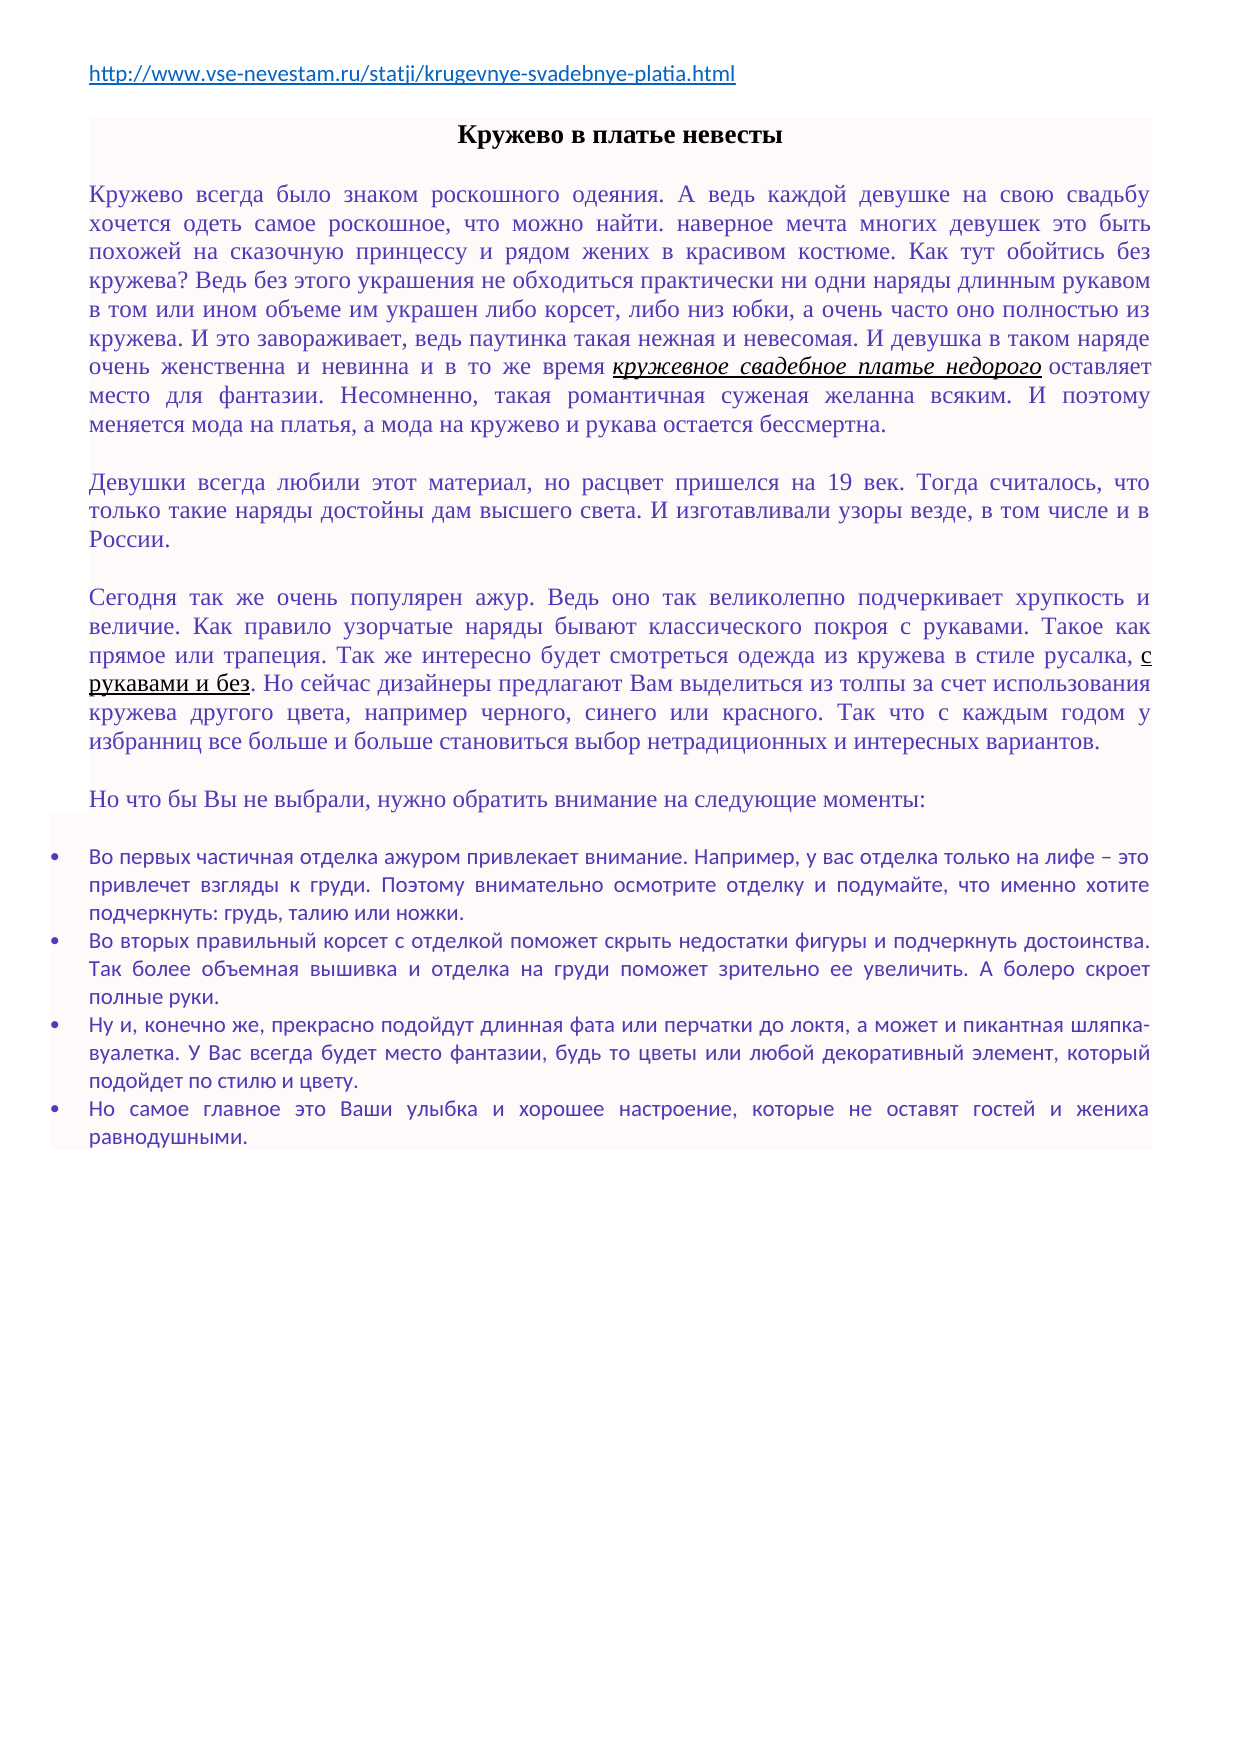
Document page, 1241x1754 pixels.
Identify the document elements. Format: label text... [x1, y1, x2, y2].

text http://www.vse-nevestam.ru/statji/krugevnye-svadebnye-platia.html [89, 59, 1152, 87]
text Девушки всегда любили этот материал, но расцвет пришелся на 19 век. Тогда считалось, что только такие наряды достойны дам высшего света. И изготавливали узоры везде, в том числе и в России. [89, 467, 1152, 553]
list Во вторых правильный корсет с отделкой поможет скрыть недостатки фигуры и подчеркнуть достоинства. Так более объемная вышивка и отделка на груди поможет зрительно ее увеличить. А болеро скроет полные руки. [51, 926, 1152, 1010]
subtitle Кружево в платье невесты [89, 118, 1152, 150]
list Во первых частичная отделка ажуром привлекает внимание. Например, у вас отделка только на лифе – это привлечет взгляды к груди. Поэтому внимательно осмотрите отделку и подумайте, что именно хотите подчеркнуть: грудь, талию или ножки. [51, 842, 1152, 926]
list Но самое главное это Ваши улыбка и хорошее настроение, которые не оставят гостей и жениха равнодушными. [51, 1094, 1152, 1150]
text Сегодня так же очень популярен ажур. Ведь оно так великолепно подчеркивает хрупкость и величие. Как правило узорчатые наряды бывают классического покроя с рукавами. Такое как прямое или трапеция. Так же интересно будет смотреться одежда из кружева в стиле русалка, с рукавами и без. Но сейчас дизайнеры предлагают Вам выделиться из толпы за счет использования кружева другого цвета, например черного, синего или красного. Так что с каждым годом у избранниц все больше и больше становиться выбор нетрадиционных и интересных вариантов. [89, 582, 1152, 755]
text Но что бы Вы не выбрали, нужно обратить внимание на следующие моменты: [89, 784, 1152, 813]
list Ну и, конечно же, прекрасно подойдут длинная фата или перчатки до локтя, а может и пикантная шляпка-вуалетка. У Вас всегда будет место фантазии, будь то цветы или любой декоративный элемент, который подойдет по стилю и цвету. [51, 1010, 1152, 1094]
text Кружево всегда было знаком роскошного одеяния. А ведь каждой девушке на свою свадьбу хочется одеть самое роскошное, что можно найти. наверное мечта многих девушек это быть похожей на сказочную принцессу и рядом жених в красивом костюме. Как тут обойтись без кружева? Ведь без этого украшения не обходиться практически ни одни наряды длинным рукавом в том или ином объеме им украшен либо корсет, либо низ юбки, а очень часто оно полностью из кружева. И это завораживает, ведь паутинка такая нежная и невесомая. И девушка в таком наряде очень женственна и невинна и в то же время кружевное свадебное платье недорого оставляет место для фантазии. Несомненно, такая романтичная суженая желанна всяким. И поэтому меняется мода на платья, а мода на кружево и рукава остается бессмертна. [89, 179, 1152, 438]
